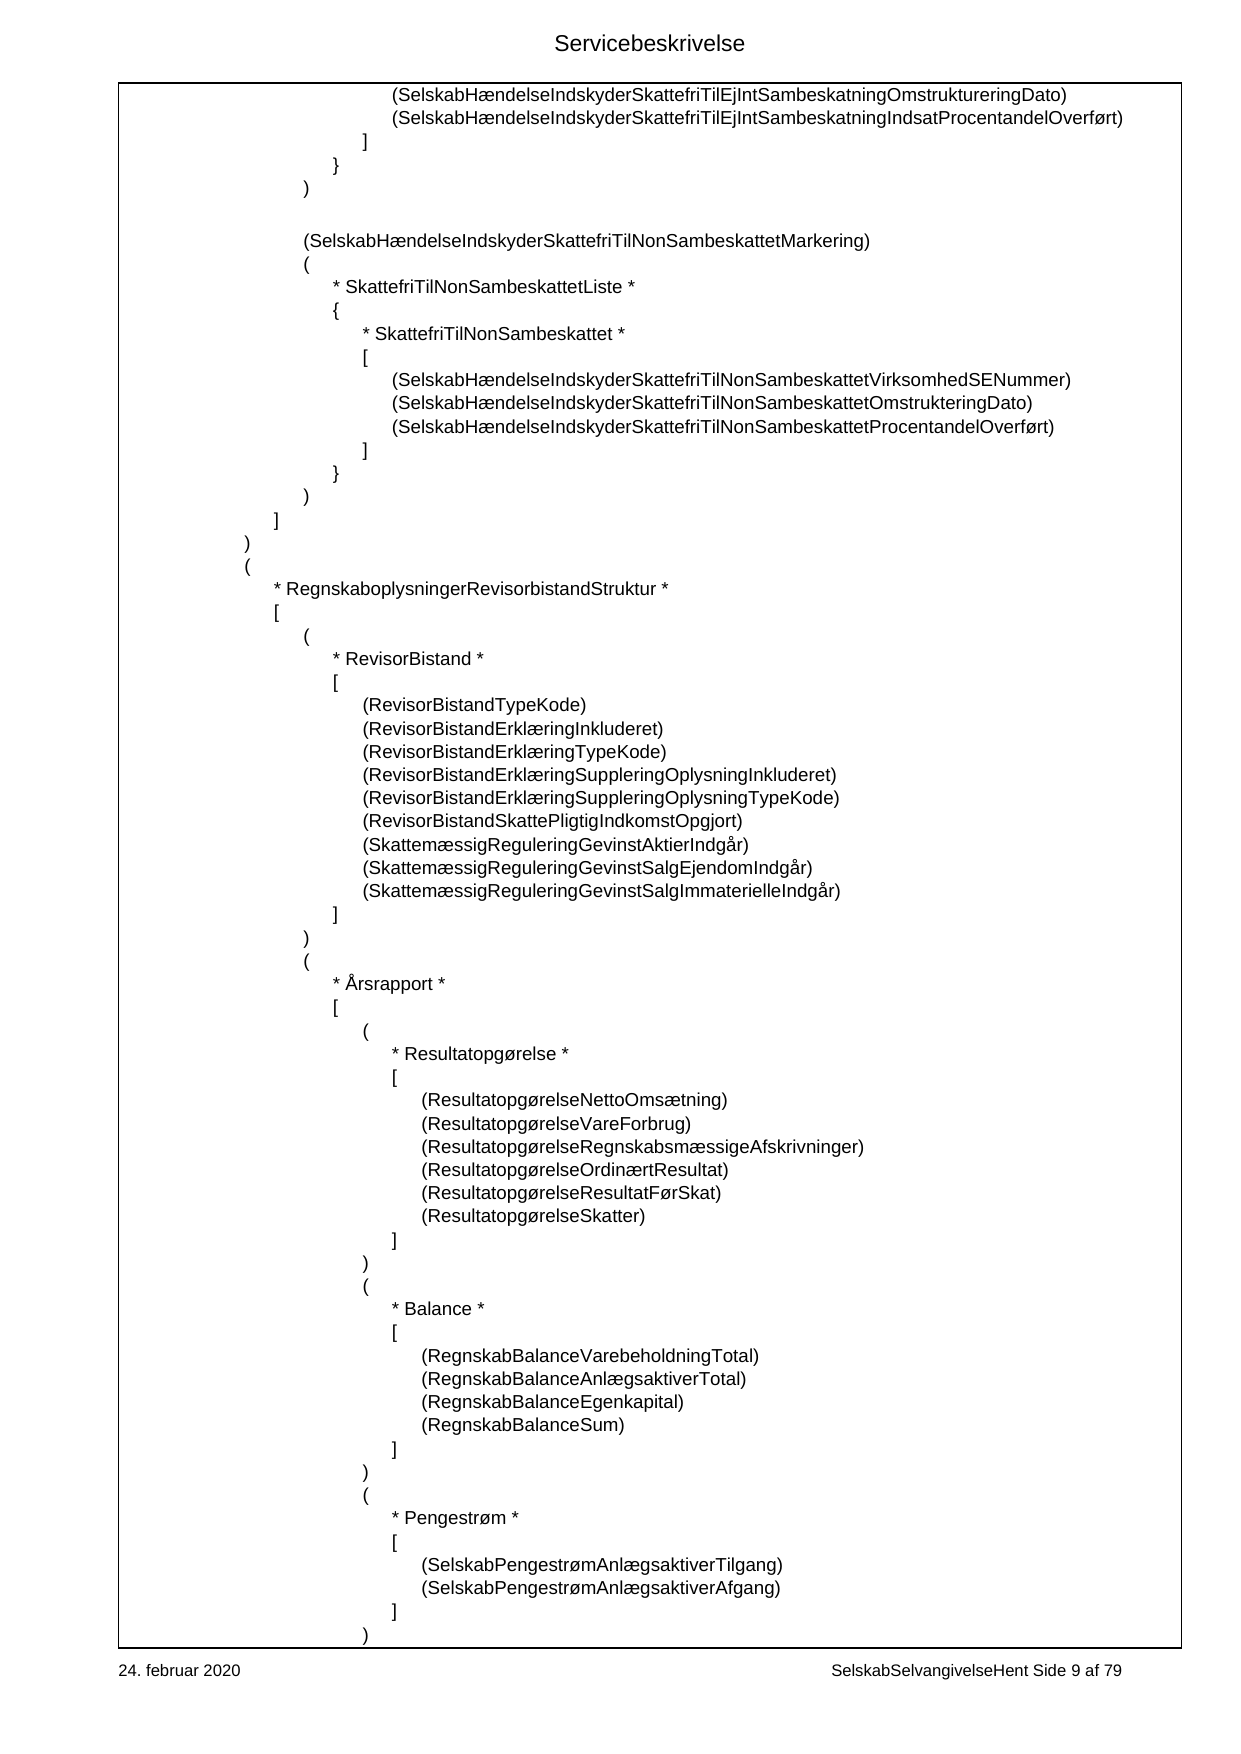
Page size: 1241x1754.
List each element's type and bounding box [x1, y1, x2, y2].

table_cell [119, 84, 1181, 1647]
